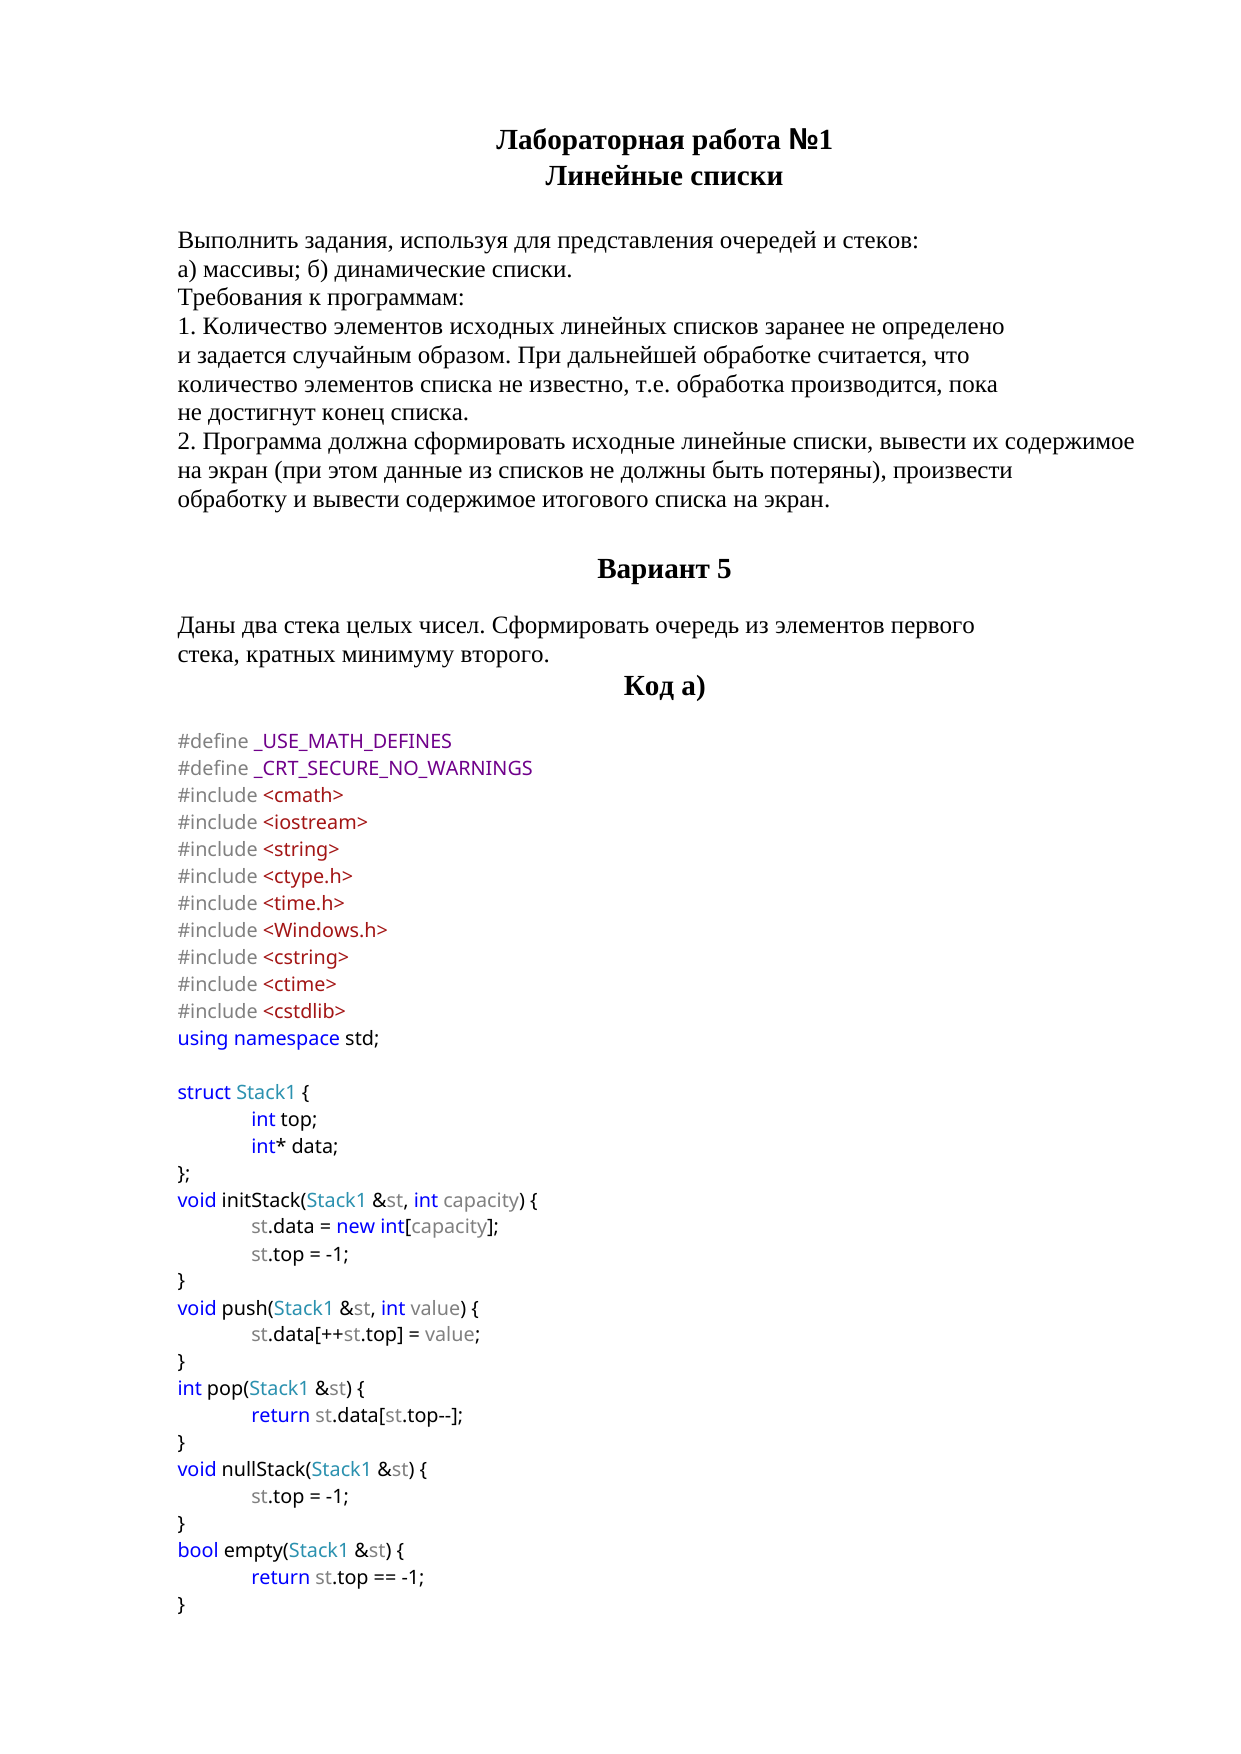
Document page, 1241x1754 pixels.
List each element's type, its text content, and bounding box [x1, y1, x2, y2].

text #include <ctime> [177, 970, 1152, 997]
text void push(Stack1 &st, int value) { [177, 1294, 1152, 1321]
text #include <iostream> [177, 808, 1152, 835]
text Даны два стека целых чисел. Сфоpмиpовать очеpедь из элементов пеpвого [177, 610, 1152, 639]
text int* data; [177, 1132, 1152, 1159]
text Лабоpатоpная pабота №1 [177, 118, 1152, 158]
text st.top = -1; [177, 1240, 1152, 1267]
text void initStack(Stack1 &st, int capacity) { [177, 1186, 1152, 1213]
text int pop(Stack1 &st) { [177, 1375, 1152, 1402]
text обработку и вывести содержимое итогового списка на экран. [177, 484, 1152, 512]
text } [177, 1429, 1152, 1456]
text #define _CRT_SECURE_NO_WARNINGS [177, 754, 1152, 781]
text st.top = -1; [177, 1483, 1152, 1509]
text using namespace std; [177, 1024, 1152, 1051]
text не достигнут конец списка. [177, 397, 1152, 426]
text } [177, 1591, 1152, 1617]
text #include <string> [177, 835, 1152, 862]
text #include <cmath> [177, 781, 1152, 808]
text int top; [177, 1105, 1152, 1132]
text на экран (при этом данные из списков не должны быть потеряны), произвести [177, 455, 1152, 484]
text количество элементов списка не известно, т.е. обработка производится, пока [177, 369, 1152, 397]
text #define _USE_MATH_DEFINES [177, 727, 1152, 754]
text и задается случайным образом. При дальнейшей обработке считается, что [177, 340, 1152, 369]
text } [177, 1348, 1152, 1375]
text return st.top == -1; [177, 1563, 1152, 1591]
text #include <ctype.h> [177, 862, 1152, 889]
text #include <time.h> [177, 889, 1152, 916]
text 2. Программа должна сформировать исходные линейные списки, вывести их содержимое [177, 426, 1152, 455]
text Линейные списки [177, 158, 1152, 191]
text 1. Количество элементов исходных линейных списков заранее не определено [177, 311, 1152, 340]
text Выполнить задания, используя для пpедставления очеpедей и стеков: [177, 225, 1152, 254]
text struct Stack1 { [177, 1078, 1152, 1105]
text st.data[++st.top] = value; [177, 1321, 1152, 1348]
text стека, кpатных минимуму втоpого. [177, 639, 1152, 668]
text return st.data[st.top--]; [177, 1402, 1152, 1429]
text Код a) [177, 668, 1152, 701]
text } [177, 1509, 1152, 1537]
text #include <cstdlib> [177, 997, 1152, 1024]
text bool empty(Stack1 &st) { [177, 1537, 1152, 1563]
text st.data = new int[capacity]; [177, 1213, 1152, 1240]
text void nullStack(Stack1 &st) { [177, 1456, 1152, 1483]
text Требования к программам: [177, 282, 1152, 311]
text #include <Windows.h> [177, 916, 1152, 943]
text а) массивы; б) динамические списки. [177, 254, 1152, 282]
text }; [177, 1159, 1152, 1186]
text Вариант 5 [177, 512, 1152, 584]
text #include <cstring> [177, 943, 1152, 970]
text } [177, 1267, 1152, 1294]
